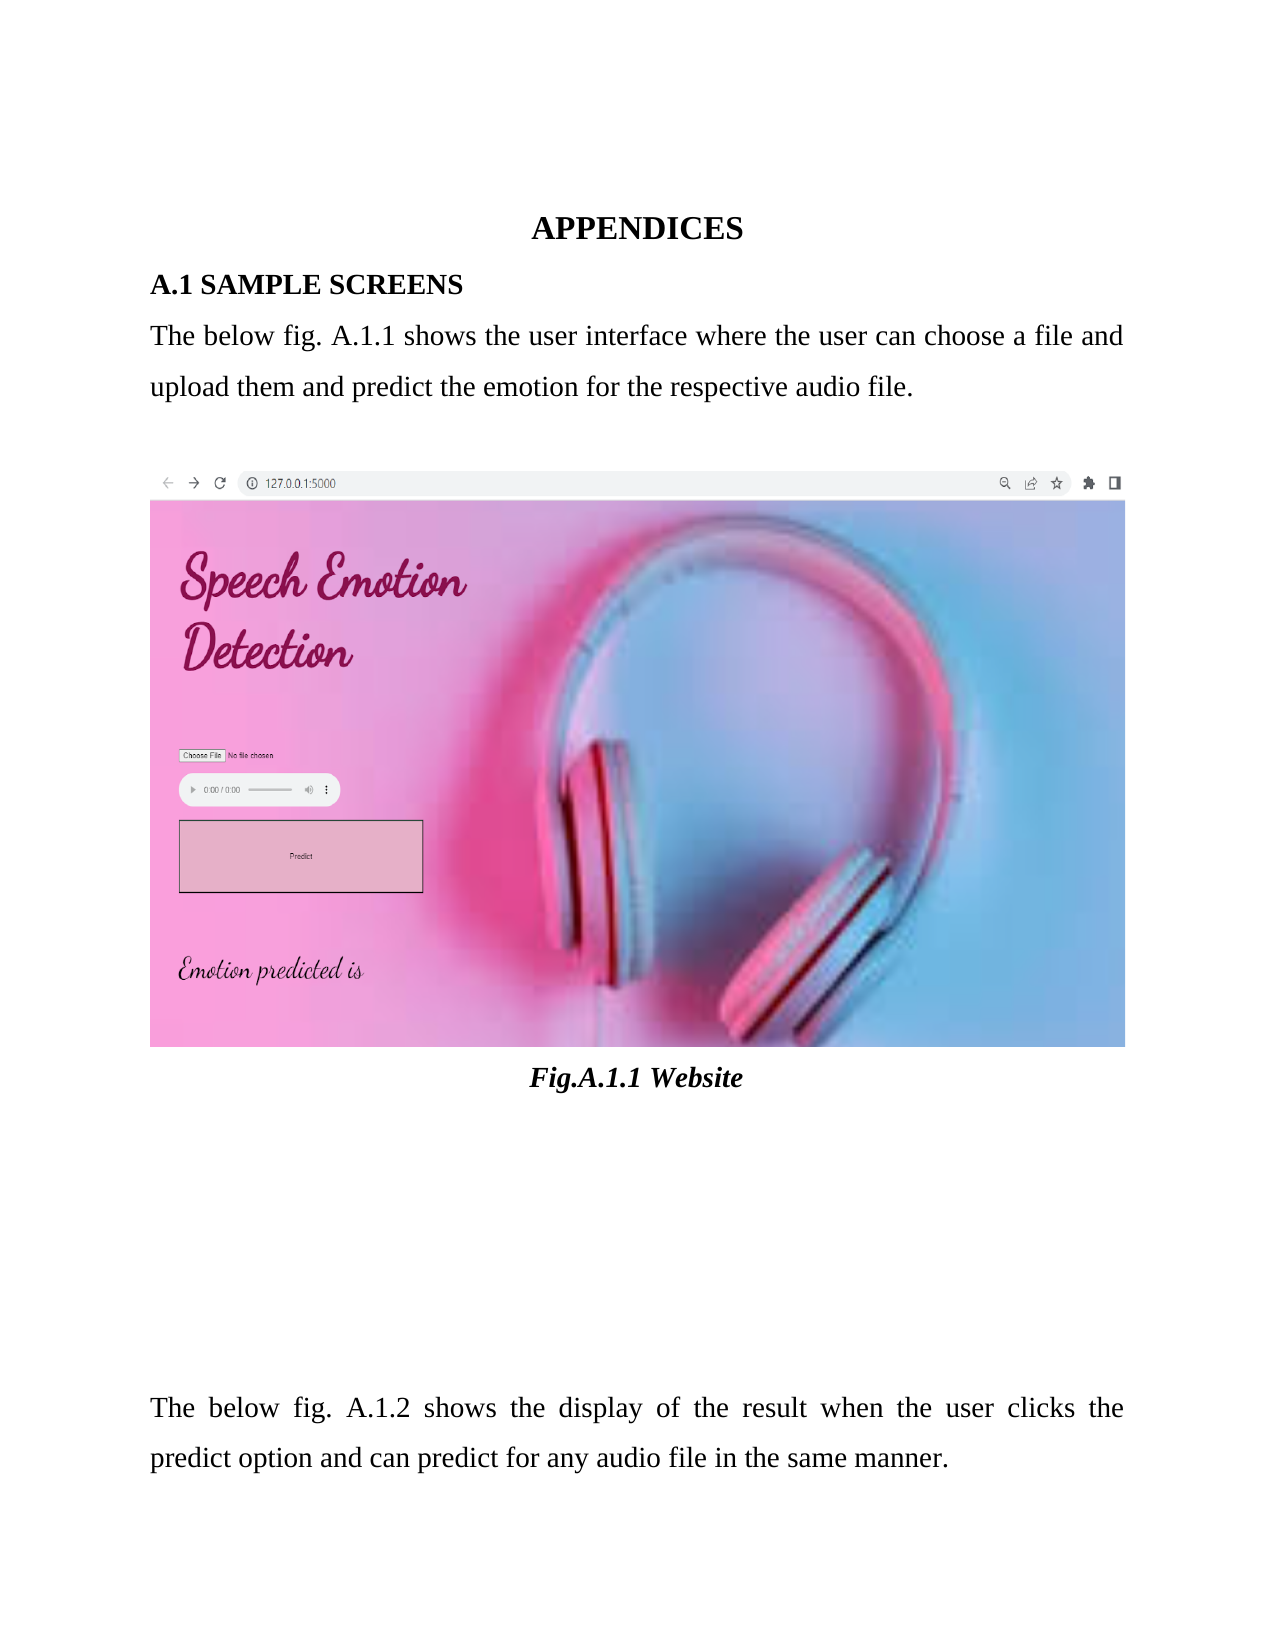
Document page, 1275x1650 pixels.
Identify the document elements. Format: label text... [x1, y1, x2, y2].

text The below fig. A.1.2 shows the display of the result when the user clicks the predict option and can predict for any audio file in the same manner. [150, 1390, 1125, 1474]
text APPENDICES [150, 208, 1125, 247]
text Fig.A.1.1 Website [150, 1061, 1125, 1094]
picture [150, 471, 1125, 1047]
text A.1 SAMPLE SCREENS [150, 267, 1125, 301]
text The below fig. A.1.1 shows the user interface where the user can choose a file and upload them and predict the emotion for the respective audio file. [150, 318, 1125, 402]
